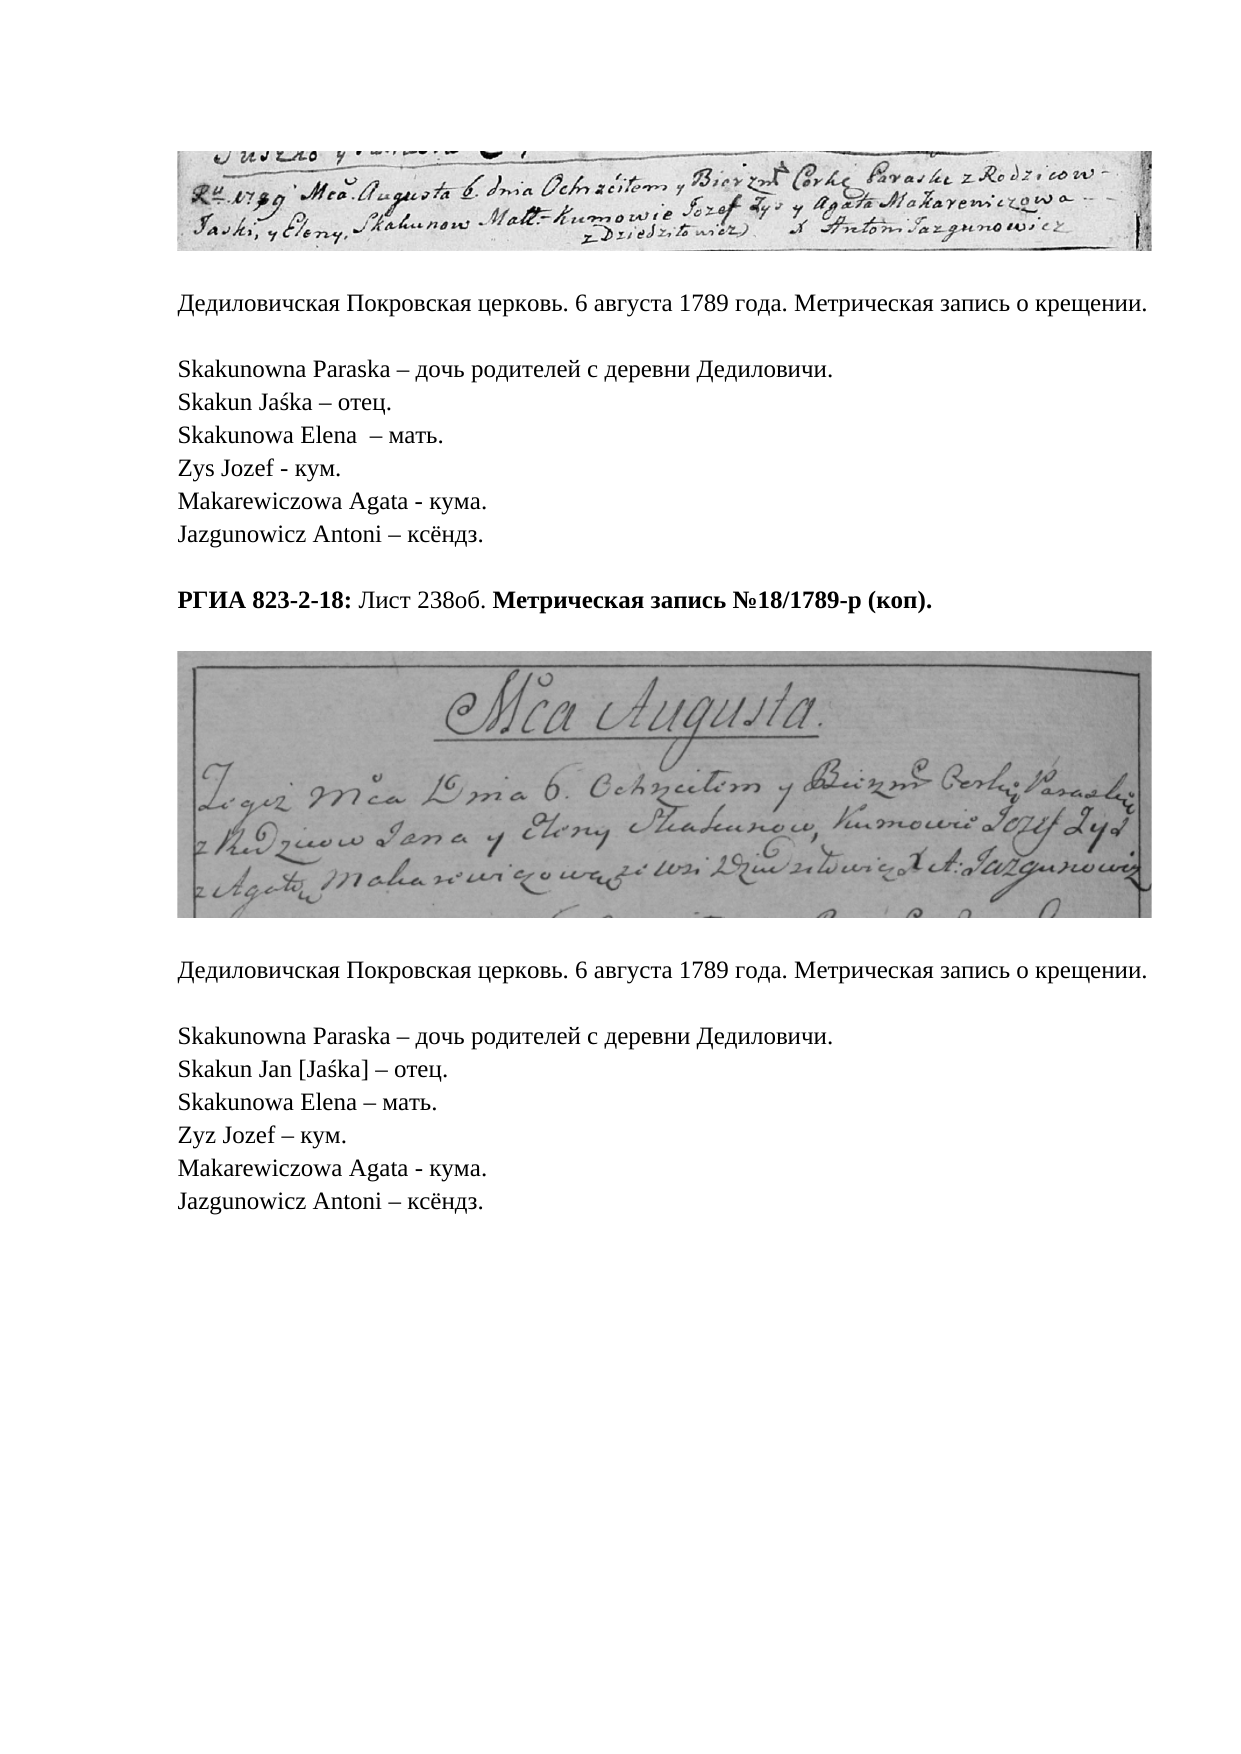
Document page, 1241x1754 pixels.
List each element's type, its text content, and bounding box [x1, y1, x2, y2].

picture [177, 151, 1152, 251]
text РГИА 823-2-18: Лист 238об. Метрическая запись №18/1789-р (коп). [177, 585, 1152, 614]
text Jazgunowicz Antoni – ксёндз. [177, 1186, 1152, 1214]
text Makarewiczowa Agata - кума. [177, 486, 1152, 515]
text Zys Jozef - кум. [177, 453, 1152, 482]
text Zyz Jozef – кум. [177, 1120, 1152, 1148]
text Skakun Jan [Jaśka] – отец. [177, 1054, 1152, 1082]
text Дедиловичская Покровская церковь. 6 августа 1789 года. Метрическая запись о крещении. [177, 955, 1152, 983]
text Makarewiczowa Agata - кума. [177, 1153, 1152, 1182]
text Skakunowna Paraska – дочь родителей с деревни Дедиловичи. [177, 1021, 1152, 1049]
picture [177, 651, 1152, 918]
text Skakun Jaśka – отец. [177, 387, 1152, 416]
text Skakunowa Elena – мать. [177, 1087, 1152, 1116]
text Skakunowna Paraska – дочь родителей с деревни Дедиловичи. [177, 354, 1152, 383]
text Дедиловичская Покровская церковь. 6 августа 1789 года. Метрическая запись о крещении. [177, 288, 1152, 317]
text Jazgunowicz Antoni – ксёндз. [177, 519, 1152, 548]
text Skakunowa Elena – мать. [177, 420, 1152, 449]
